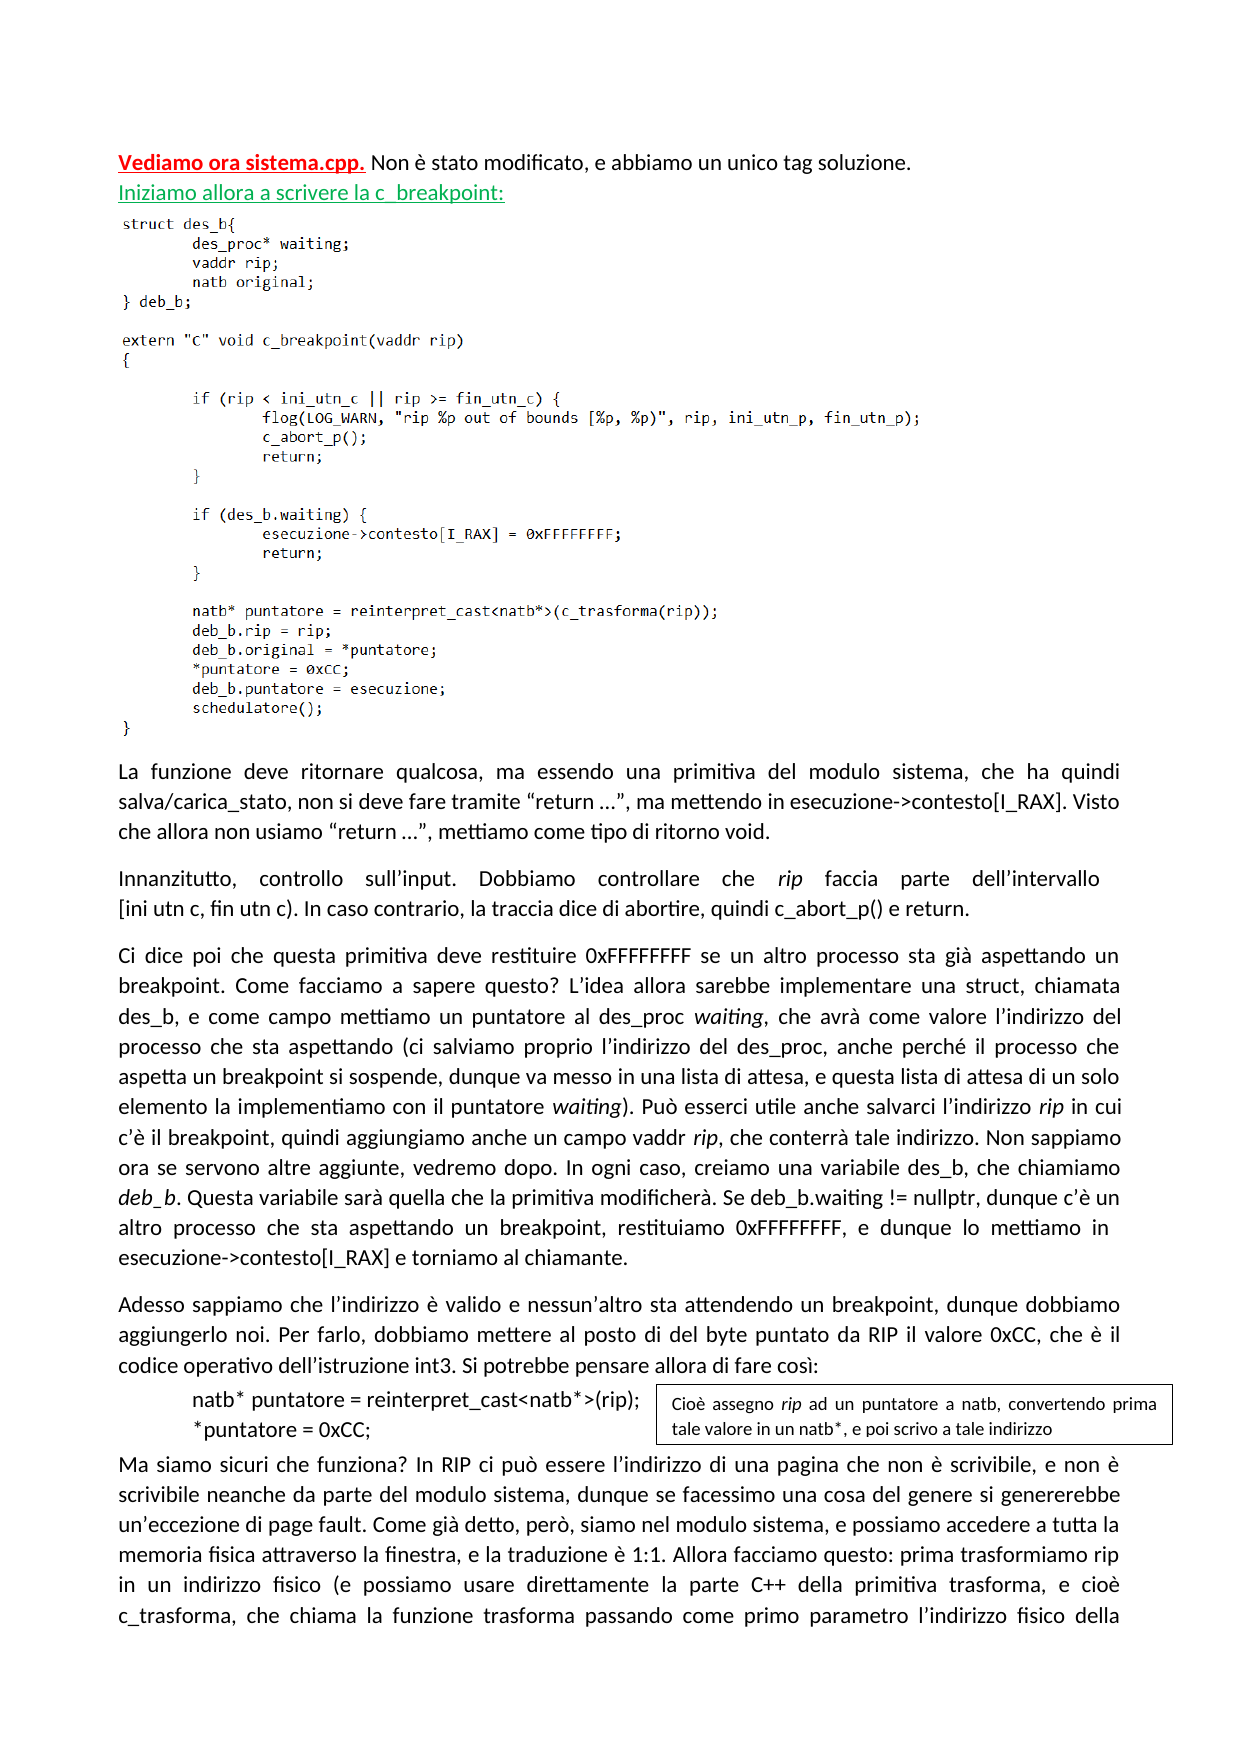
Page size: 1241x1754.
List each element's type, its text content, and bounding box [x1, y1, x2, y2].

text Vediamo ora sistema.cpp. Non è stato modificato, e abbiamo un unico tag soluzione. [118, 148, 1122, 176]
text Ci dice poi che questa primitiva deve restituire 0xFFFFFFFF se un altro processo sta già aspettando un breakpoint. Come facciamo a sapere questo? L’idea allora sarebbe implementare una struct, chiamata des_b, e come campo mettiamo un puntatore al des_proc waiting, che avrà come valore l’indirizzo del processo che sta aspettando (ci salviamo proprio l’indirizzo del des_proc, anche perché il processo che aspetta un breakpoint si sospende, dunque va messo in una lista di attesa, e questa lista di attesa di un solo elemento la implementiamo con il puntatore waiting). Può esserci utile anche salvarci l’indirizzo rip in cui c’è il breakpoint, quindi aggiungiamo anche un campo vaddr rip, che conterrà tale indirizzo. Non sappiamo ora se servono altre aggiunte, vedremo dopo. In ogni caso, creiamo una variabile des_b, che chiamiamo deb_b. Questa variabile sarà quella che la primitiva modificherà. Se deb_b.waiting != nullptr, dunque c’è un altro processo che sta aspettando un breakpoint, restituiamo 0xFFFFFFFF, e dunque lo mettiamo in esecuzione->contesto[I_RAX] e torniamo al chiamante. [118, 941, 1122, 1271]
text Innanzitutto, controllo sull’input. Dobbiamo controllare che rip faccia parte dell’intervallo [ini utn c, fin utn c). In caso contrario, la traccia dice di abortire, quindi c_abort_p() e return. [118, 864, 1122, 922]
text Iniziamo allora a scrivere la c_breakpoint: [118, 178, 1122, 206]
text La funzione deve ritornare qualcosa, ma essendo una primitiva del modulo sistema, che ha quindi salva/carica_stato, non si deve fare tramite “return …”, ma mettendo in esecuzione->contesto[I_RAX]. Visto che allora non usiamo “return …”, mettiamo come tipo di ritorno void. [118, 757, 1122, 845]
text Adesso sappiamo che l’indirizzo è valido e nessun’altro sta attendendo un breakpoint, dunque dobbiamo aggiungerlo noi. Per farlo, dobbiamo mettere al posto di del byte puntato da RIP il valore 0xCC, che è il codice operativo dell’istruzione int3. Si potrebbe pensare allora di fare così: [118, 1290, 1122, 1379]
text natb* puntatore = reinterpret_cast<natb*>(rip); [118, 1385, 656, 1413]
picture [118, 214, 924, 739]
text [118, 1450, 1122, 1629]
text *puntatore = 0xCC; [118, 1415, 656, 1443]
